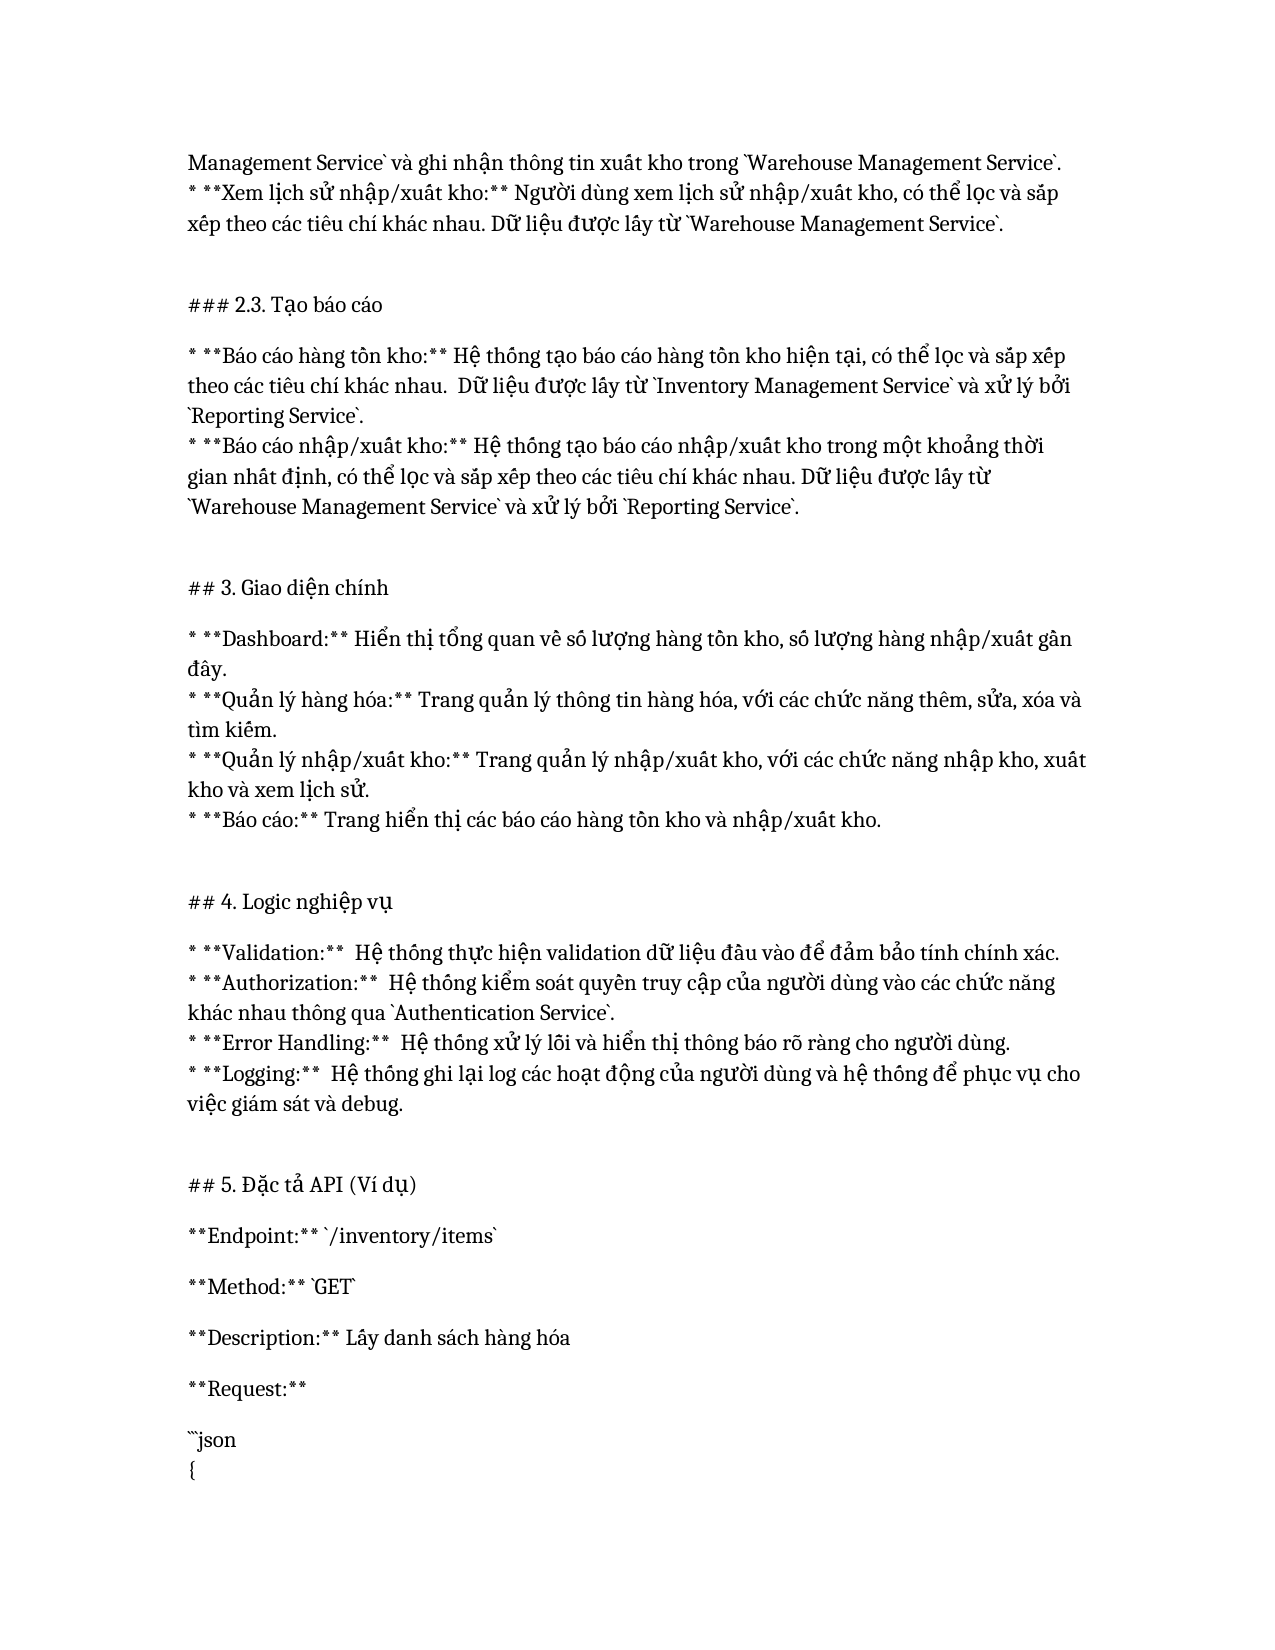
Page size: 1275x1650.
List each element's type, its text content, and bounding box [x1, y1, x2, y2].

text * **Báo cáo hàng tồn kho:** Hệ thống tạo báo cáo hàng tồn kho hiện tại, có thể lọc và sắp xếp theo các tiêu chí khác nhau. Dữ liệu được lấy từ `Inventory Management Service` và xử lý bởi `Reporting Service`. * **Báo cáo nhập/xuất kho:** Hệ thống tạo báo cáo nhập/xuất kho trong một khoảng thời gian nhất định, có thể lọc và sắp xếp theo các tiêu chí khác nhau. Dữ liệu được lấy từ `Warehouse Management Service` và xử lý bởi `Reporting Service`. [187, 343, 1087, 520]
text ### 2.3. Tạo báo cáo [187, 261, 1087, 318]
text ## 5. Đặc tả API (Ví dụ) [187, 1142, 1087, 1198]
text ## 4. Logic nghiệp vụ [187, 858, 1087, 915]
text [187, 150, 1087, 237]
text ## 3. Giao diện chính [187, 545, 1087, 601]
text **Endpoint:** `/inventory/items` [187, 1223, 1087, 1249]
text **Request:** [187, 1376, 1087, 1402]
text * **Dashboard:** Hiển thị tổng quan về số lượng hàng tồn kho, số lượng hàng nhập/xuất gần đây. * **Quản lý hàng hóa:** Trang quản lý thông tin hàng hóa, với các chức năng thêm, sửa, xóa và tìm kiếm. * **Quản lý nhập/xuất kho:** Trang quản lý nhập/xuất kho, với các chức năng nhập kho, xuất kho và xem lịch sử. * **Báo cáo:** Trang hiển thị các báo cáo hàng tồn kho và nhập/xuất kho. [187, 626, 1087, 834]
text * **Validation:** Hệ thống thực hiện validation dữ liệu đầu vào để đảm bảo tính chính xác. * **Authorization:** Hệ thống kiểm soát quyền truy cập của người dùng vào các chức năng khác nhau thông qua `Authentication Service`. * **Error Handling:** Hệ thống xử lý lỗi và hiển thị thông báo rõ ràng cho người dùng. * **Logging:** Hệ thống ghi lại log các hoạt động của người dùng và hệ thống để phục vụ cho việc giám sát và debug. [187, 939, 1087, 1117]
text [187, 1427, 1087, 1484]
text **Description:** Lấy danh sách hàng hóa [187, 1325, 1087, 1351]
text **Method:** `GET` [187, 1274, 1087, 1300]
